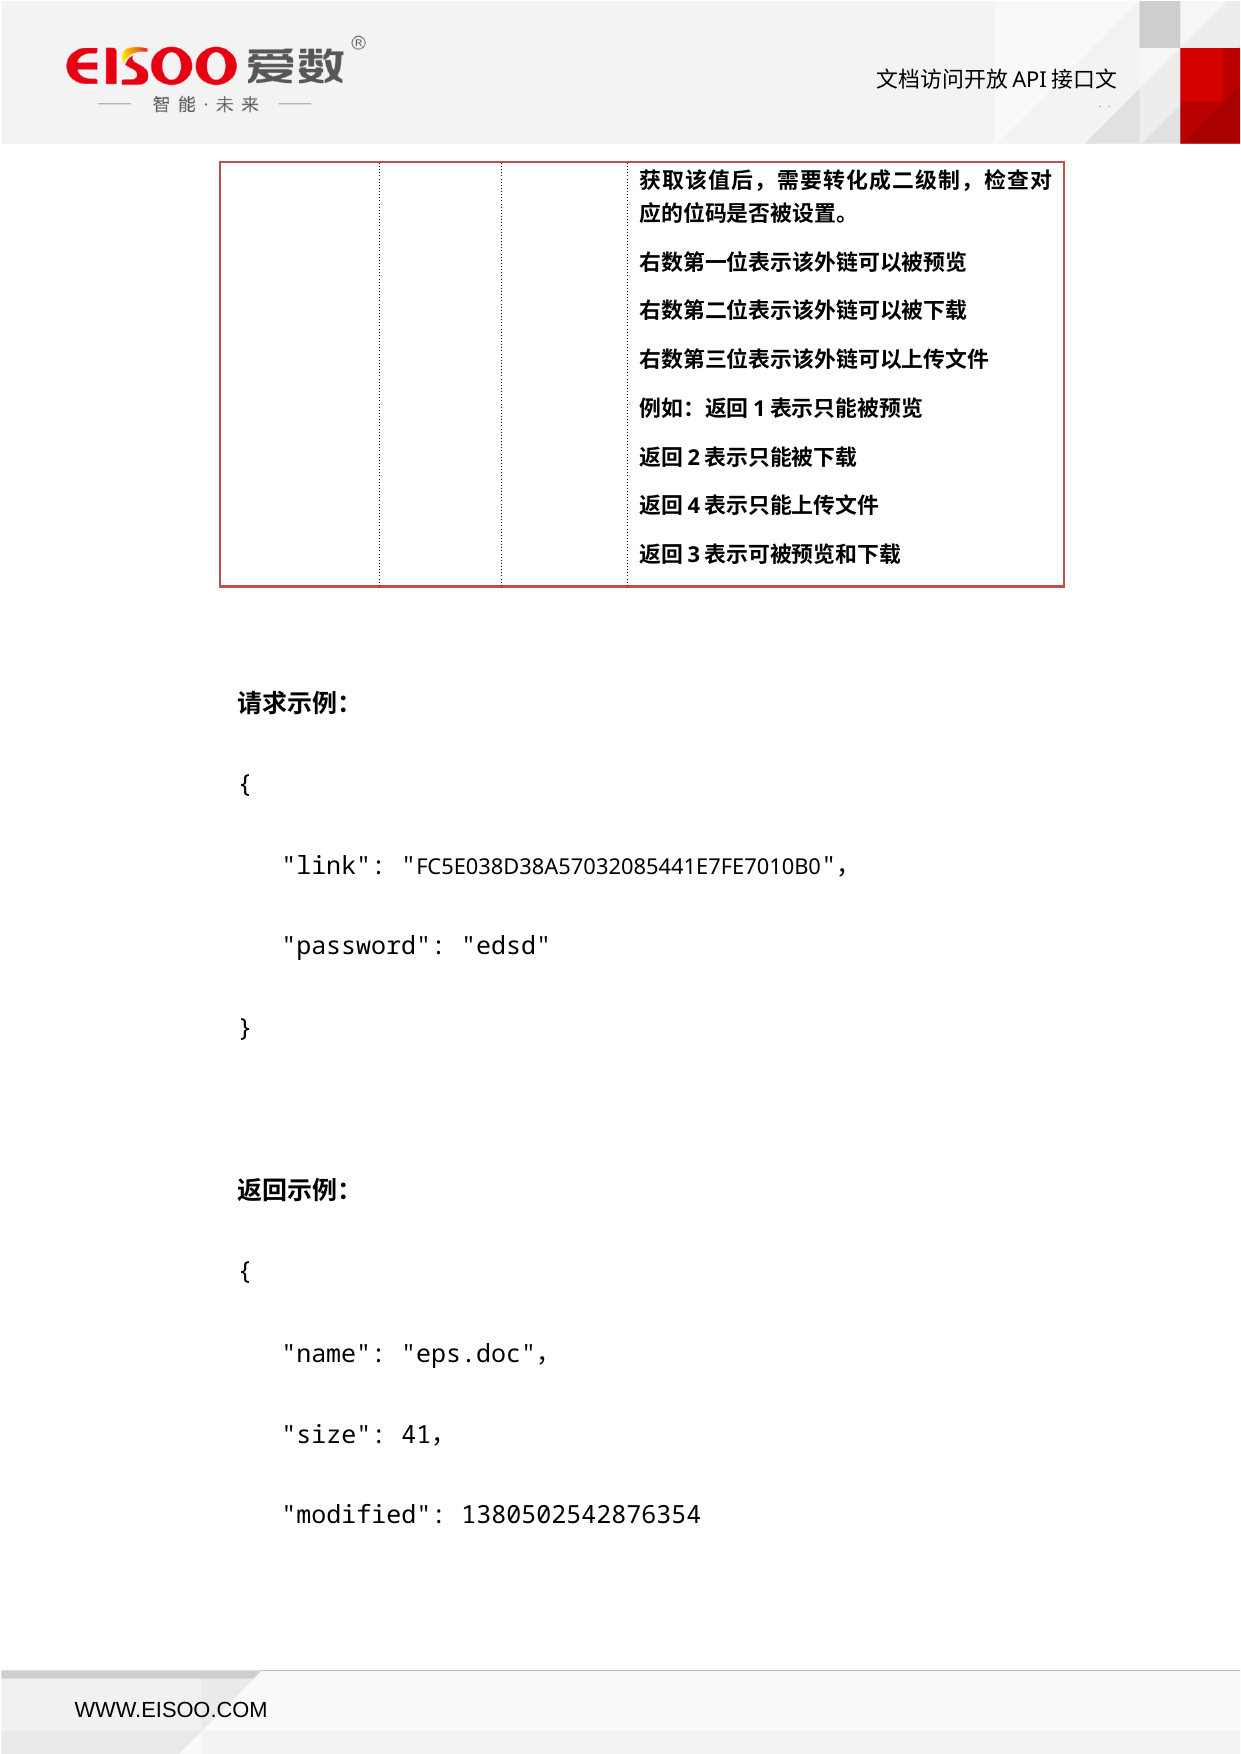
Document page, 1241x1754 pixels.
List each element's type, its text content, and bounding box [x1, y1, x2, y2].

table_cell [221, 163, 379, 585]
text 返回示例： [187, 1156, 1053, 1221]
text 请求示例： [187, 669, 1053, 734]
text { [187, 750, 1053, 815]
text "name": "eps.doc"， [187, 1319, 1053, 1384]
text "size": 41， [187, 1400, 1053, 1465]
picture [1, 1665, 1241, 1754]
text "link": "FC5E038D38A57032085441E7FE7010B0"， [187, 831, 1053, 896]
picture [1, 1, 1241, 158]
text } [187, 994, 1053, 1059]
text "modified": 1380502542876354 [187, 1481, 1053, 1546]
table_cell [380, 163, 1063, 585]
text { [187, 1237, 1053, 1302]
text "password": "edsd" [187, 912, 1053, 977]
